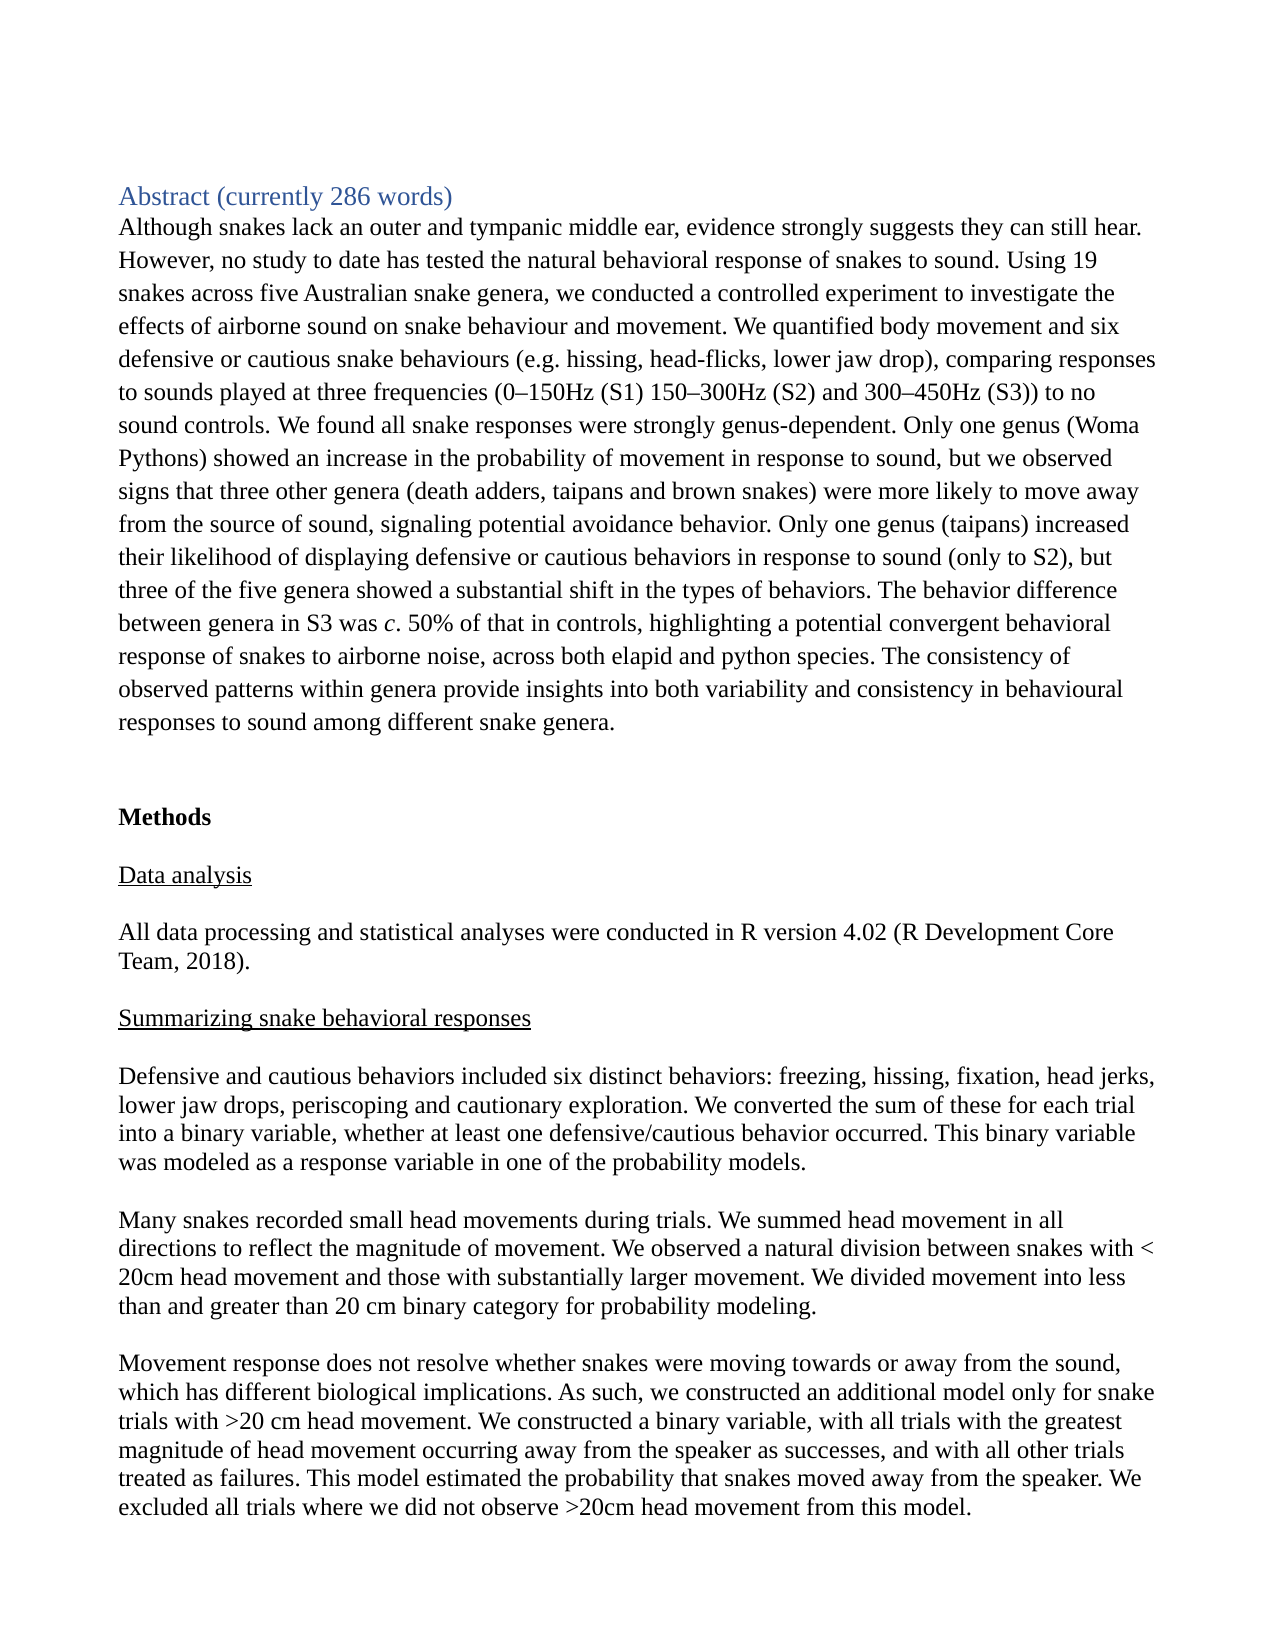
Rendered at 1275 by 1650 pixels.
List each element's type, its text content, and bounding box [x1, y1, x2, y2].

text All data processing and statistical analyses were conducted in R version 4.02 (R Development Core Team, 2018)⁠. [118, 917, 1157, 975]
text Data analysis [118, 860, 1157, 888]
text Movement response does not resolve whether snakes were moving towards or away from the sound, which has different biological implications. e constructed an additional model only for snake trials with >20 cm head movement. We constructed a binary variable, with all trials with the greatest magnitude of head movement occurring away from the speaker as successes, and with all other trials treated as failures. This model estimated the probability that snakes moved away from the speaker. We excluded all trials where we did not observe >20cm head movement from this model. [118, 1348, 1157, 1521]
text Summarizing snake behavioral responses [118, 1003, 1157, 1032]
text Methods [118, 802, 1157, 831]
text Many snakes recorded small head movements during trials. We summed head movement in all directions to reflect the magnitude of movement. We observed a natural division between snakes with < 20cm head movement and those with substantially larger movement. We divided movement into less than and greater than 20 cm binary category for probability modeling. [118, 1205, 1157, 1320]
text Defensive and cautious behaviors included six distinct behaviors: freezing, hissing, fixation, head jerks, lower jaw drops, periscoping and cautionary exploration. We converted the sum of these for each trial into a binary variable, whether at least one defensive/cautious behavior occurred. This binary variable was modeled as a response variable in one of the probability models. [118, 1061, 1157, 1176]
